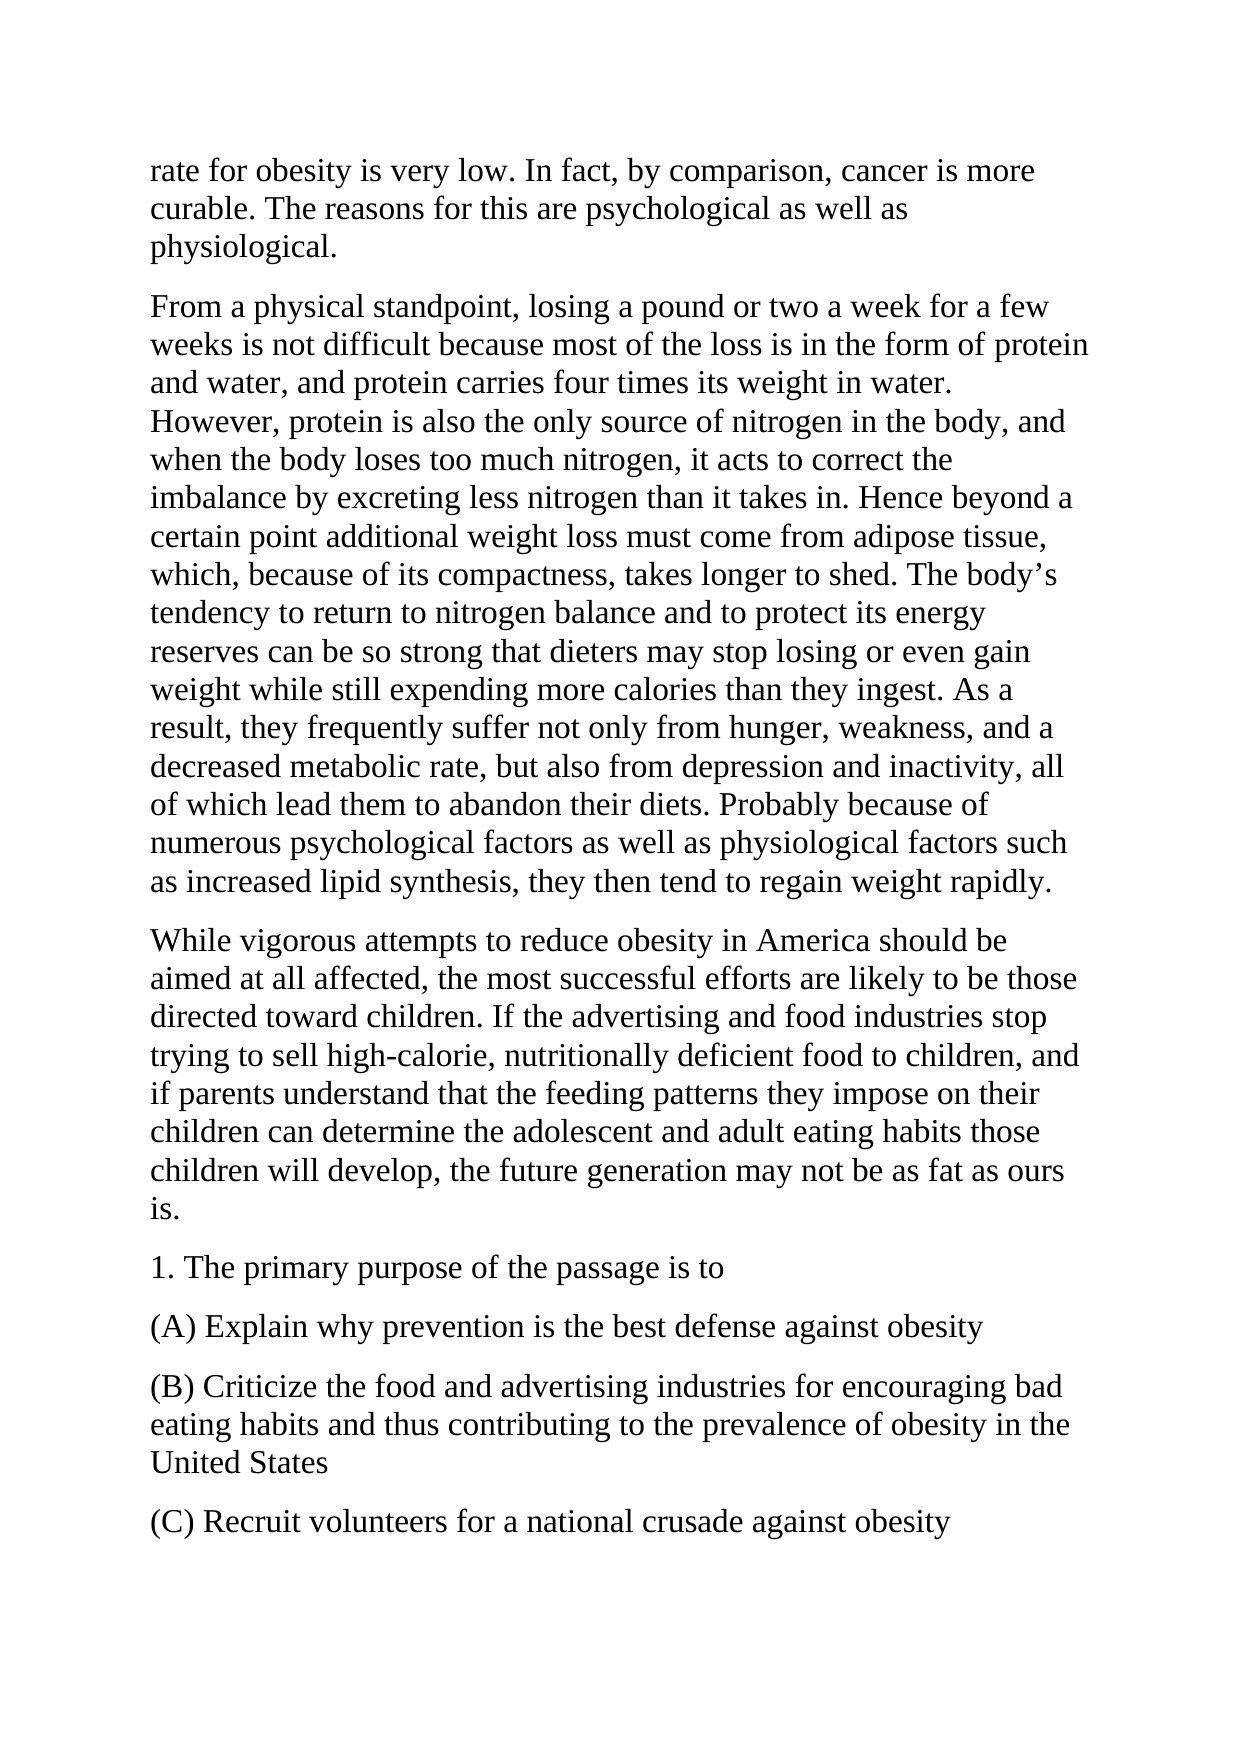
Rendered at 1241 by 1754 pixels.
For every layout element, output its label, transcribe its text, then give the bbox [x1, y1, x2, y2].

text From a physical standpoint, losing a pound or two a week for a few weeks is not difficult because most of the loss is in the form of (in the form of: 以...的形式) protein and water, and protein carries four times its weight in water. However, protein is also the only source of nitrogen in the body, and when the body loses too much nitrogen, it acts to correct the imbalance by excreting less nitrogen than it takes in. Hence beyond a certain point additional weight loss must come from adipose tissue, which, because of its compactness, takes longer to shed. The body’s tendency to return to nitrogen balance and to protect its energy reserves can be so strong that dieters may stop losing or even gain weight while still expending more calories than they ingest. As a result, they frequently suffer not only from hunger, weakness, and a decreased metabolic rate, but also from depression and inactivity, all of which lead them to abandon their diets. Probably because of numerous psychological factors as well as physiological factors such as increased lipid synthesis, they then tend to regain weight rapidly. [150, 286, 1090, 899]
text (A) Explain why prevention is the best defense against obesity [150, 1307, 1090, 1345]
text (C) Recruit volunteers for a national crusade against obesity [150, 1502, 1090, 1540]
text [150, 150, 1090, 265]
text (B) Criticize the food and advertising industries for encouraging bad eating habits and thus contributing to the prevalence of obesity in the United States [150, 1366, 1090, 1481]
text 1. The primary purpose of the passage is to [150, 1247, 1090, 1286]
text While vigorous attempts to reduce obesity in America should be aimed at all affected, the most successful efforts are likely to be those directed toward children. If the advertising and food industries stop trying to sell high-calorie, nutritionally deficient food to children, and if parents understand that the feeding patterns they impose on their children can determine the adolescent and adult eating habits those children will develop, the future generation may not be as fat as ours is. [150, 920, 1090, 1227]
